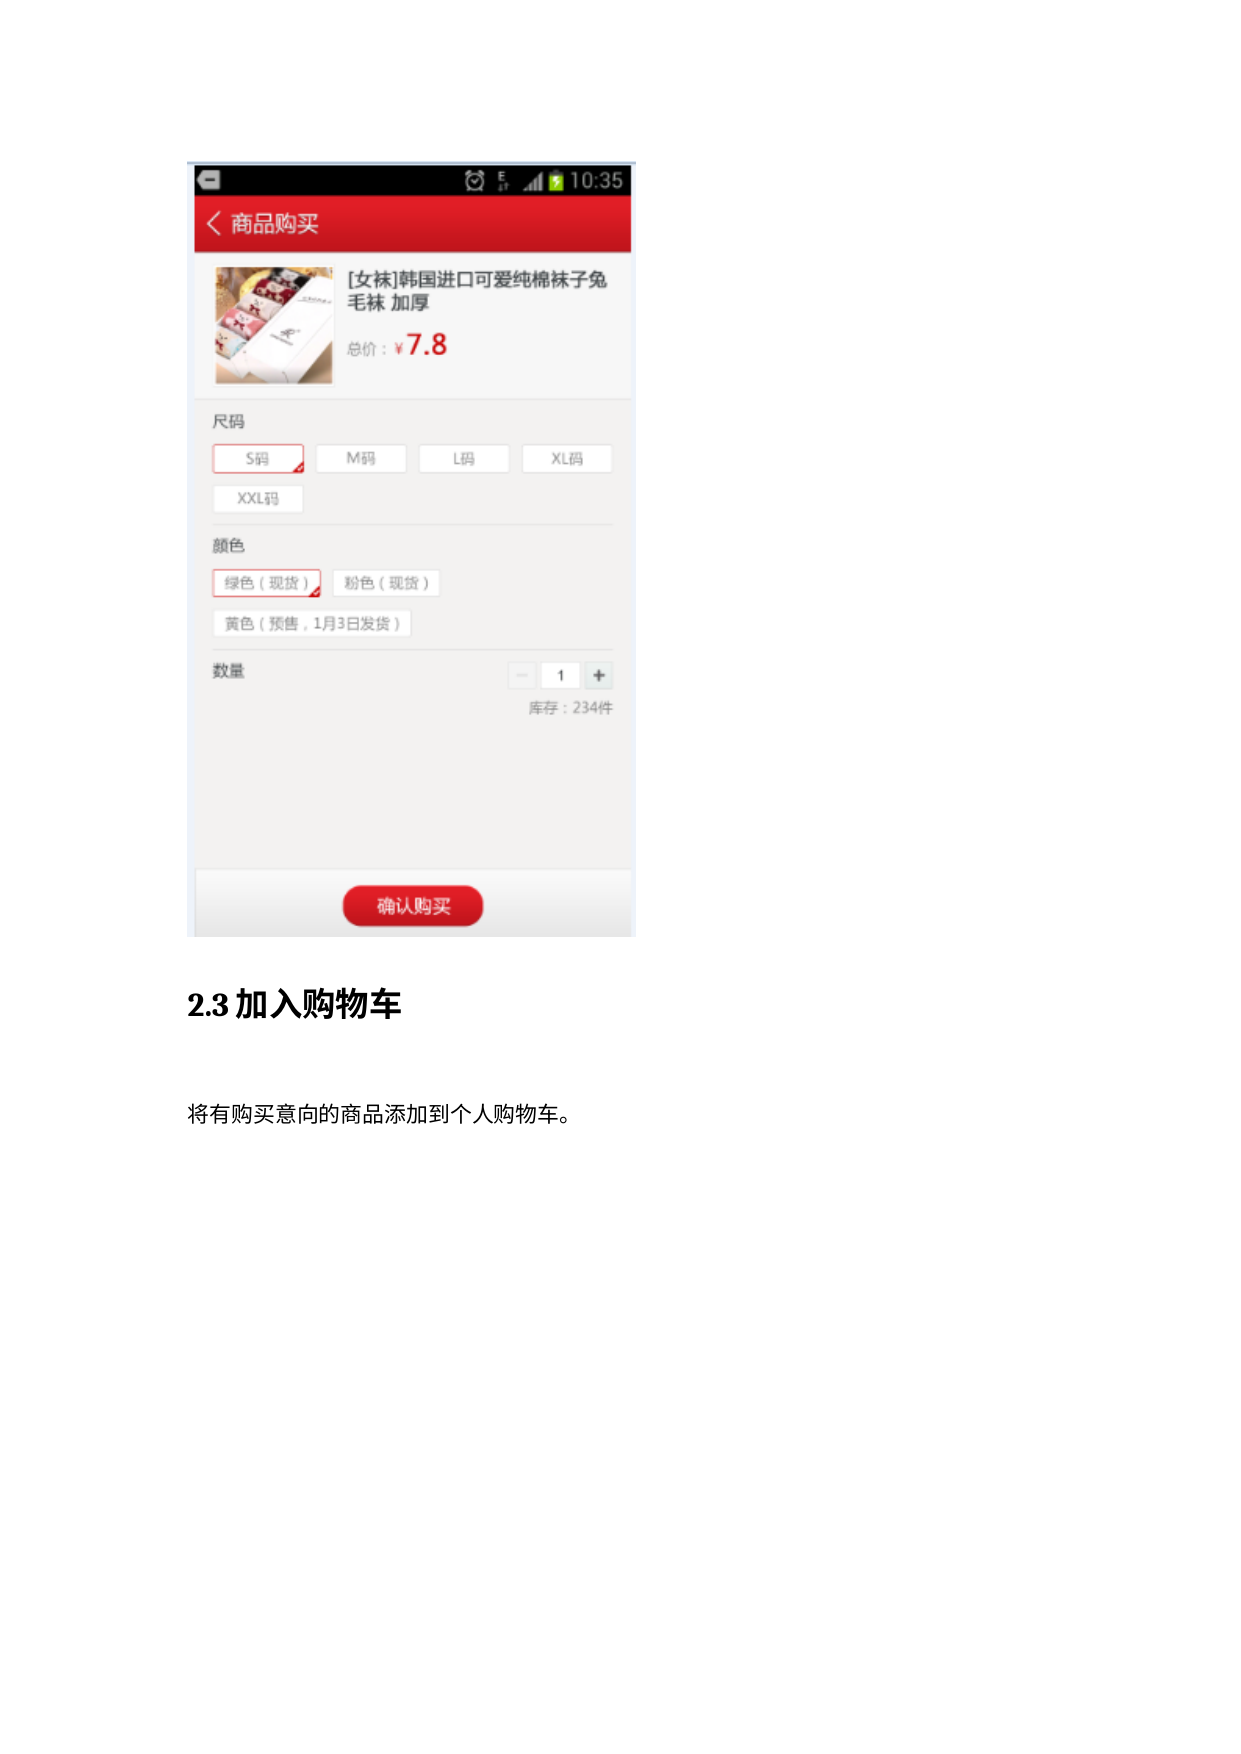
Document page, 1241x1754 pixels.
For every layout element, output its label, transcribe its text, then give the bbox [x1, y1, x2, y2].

text 将有购买意向的商品添加到个人购物车。 [187, 1096, 1053, 1129]
picture [187, 161, 636, 937]
subtitle 2.3加入购物车 [187, 969, 1053, 1034]
